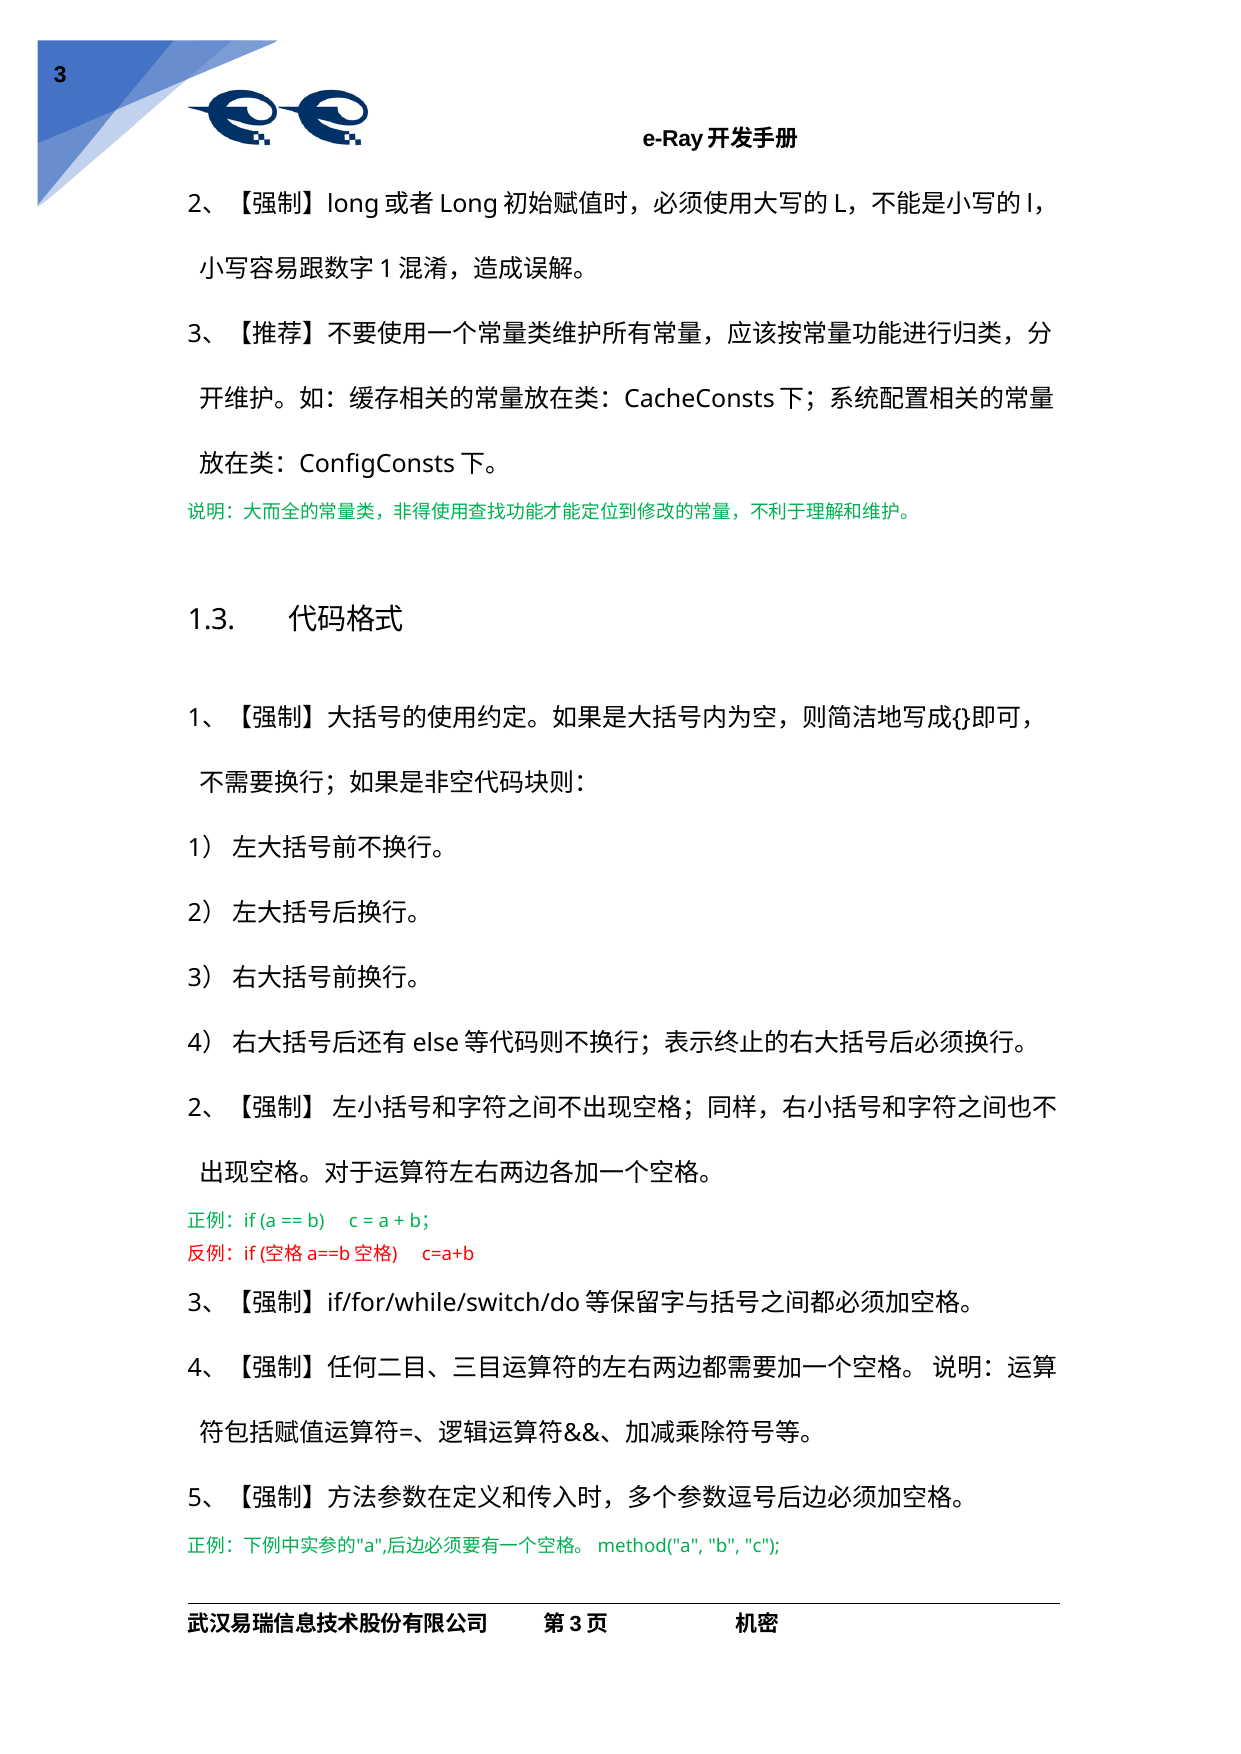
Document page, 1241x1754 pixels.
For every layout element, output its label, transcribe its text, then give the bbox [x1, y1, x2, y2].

text 4） 右大括号后还有else等代码则不换行；表示终止的右大括号后必须换行。 [187, 1008, 1060, 1073]
text 反例：if (空格a==b空格) c=a+b [187, 1236, 1060, 1268]
text 说明：大而全的常量类，非得使用查找功能才能定位到修改的常量，不利于理解和维护。 [187, 494, 1060, 527]
text 1） 左大括号前不换行。 [187, 813, 1060, 878]
text 5、【强制】方法参数在定义和传入时，多个参数逗号后边必须加空格。 [187, 1463, 1060, 1528]
text 4、【强制】任何二目、三目运算符的左右两边都需要加一个空格。 说明：运算符包括赋值运算符=、逻辑运算符&&、加减乘除符号等。 [187, 1333, 1060, 1463]
text 2、【强制】long或者Long初始赋值时，必须使用大写的L，不能是小写的l，小写容易跟数字1混淆，造成误解。 [187, 169, 1060, 299]
text 2） 左大括号后换行。 [187, 878, 1060, 943]
text 3、【推荐】不要使用一个常量类维护所有常量，应该按常量功能进行归类，分开维护。如：缓存相关的常量放在类：CacheConsts下；系统配置相关的常量放在类：ConfigConsts下。 [187, 299, 1060, 494]
text 3、【强制】if/for/while/switch/do等保留字与括号之间都必须加空格。 [187, 1268, 1060, 1333]
picture [37, 40, 369, 209]
text 3） 右大括号前换行。 [187, 943, 1060, 1008]
text 2、【强制】 左小括号和字符之间不出现空格；同样，右小括号和字符之间也不出现空格。对于运算符左右两边各加一个空格。 [187, 1073, 1060, 1203]
subtitle 代码格式 [187, 584, 1060, 649]
text 正例：if (a == b) c = a + b； [187, 1203, 1060, 1236]
text 正例：下例中实参的"a",后边必须要有一个空格。 method("a", "b", "c"); [187, 1528, 1060, 1561]
text 1、【强制】大括号的使用约定。如果是大括号内为空，则简洁地写成{}即可，不需要换行；如果是非空代码块则： [187, 683, 1060, 813]
